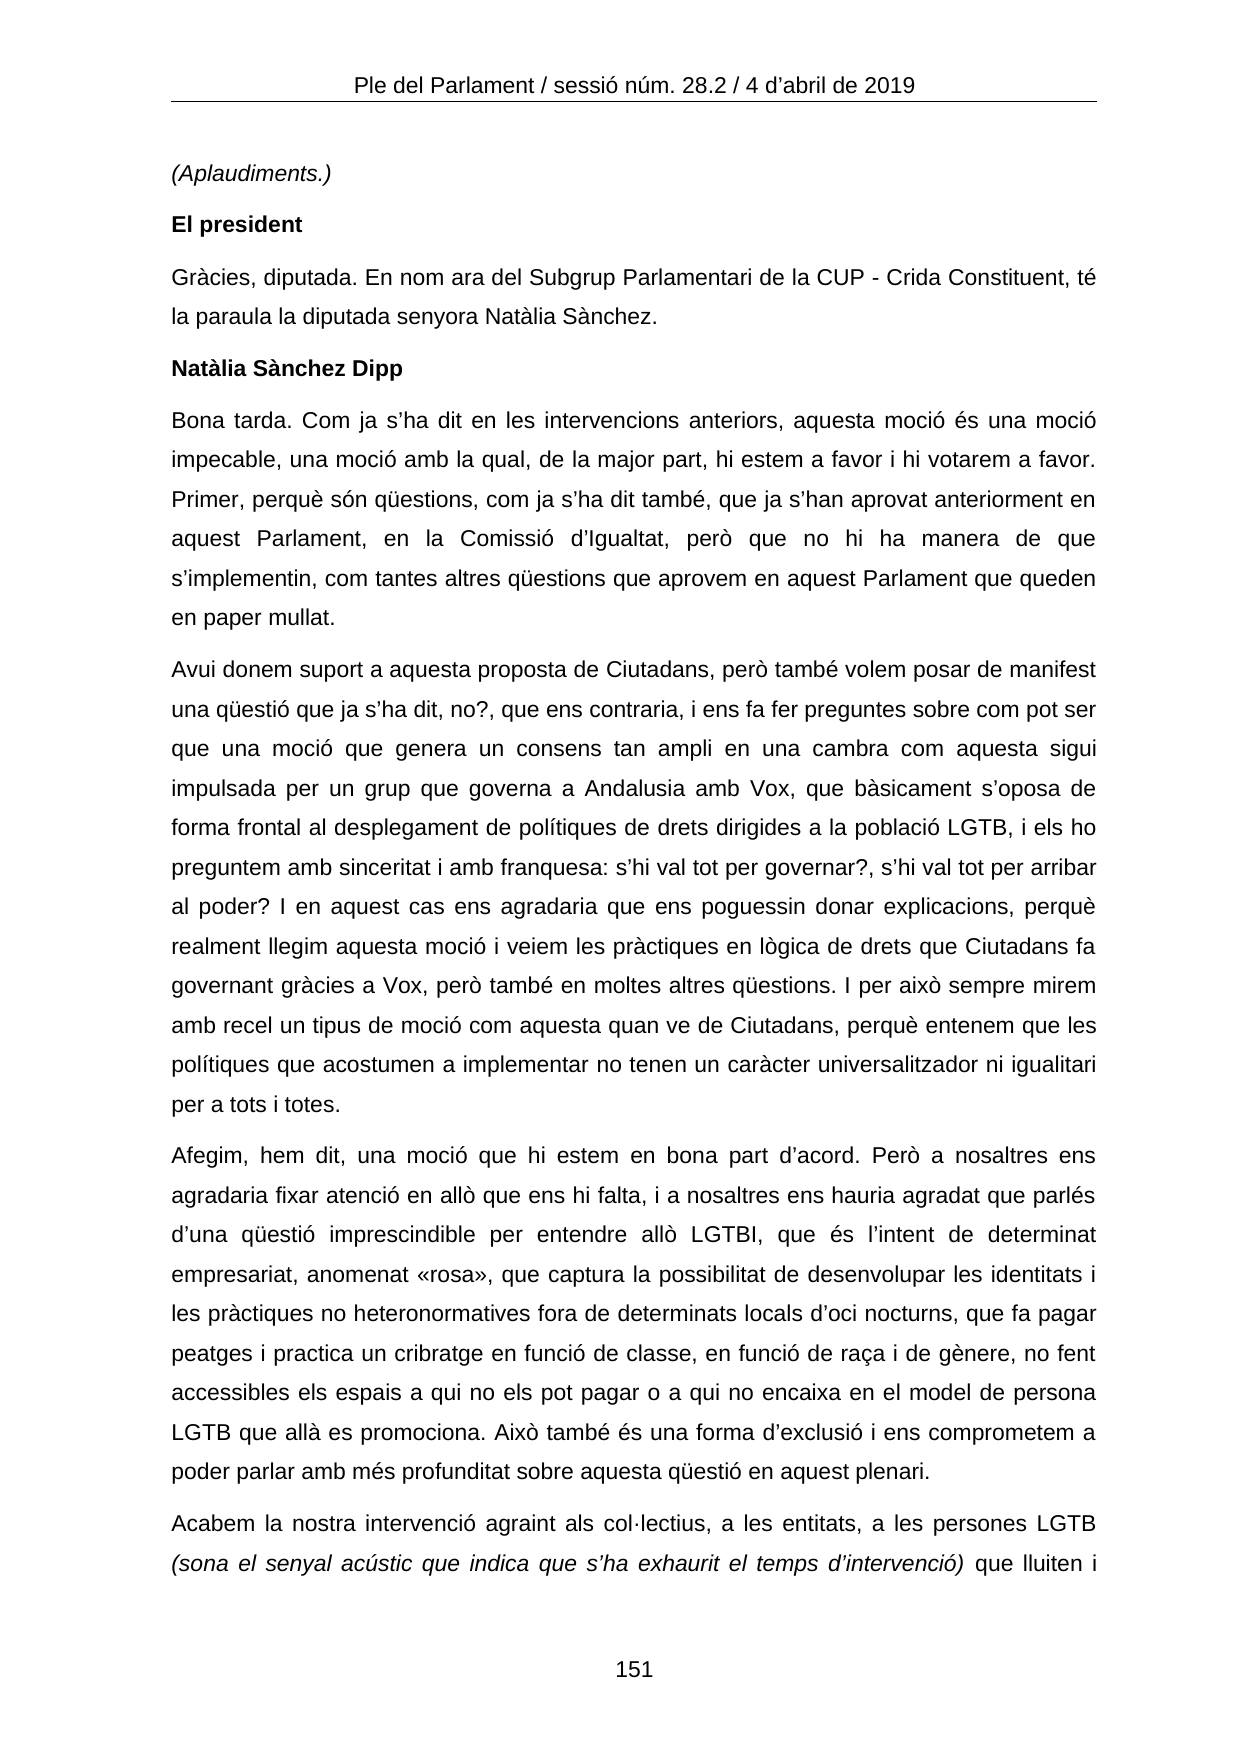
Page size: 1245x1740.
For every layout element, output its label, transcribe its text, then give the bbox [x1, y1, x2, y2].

text Natàlia Sànchez Dipp [171, 355, 1097, 381]
text Avui donem suport a aquesta proposta de Ciutadans, però també volem posar de manifest una qüestió que ja s’ha dit, no?, que ens contraria, i ens fa fer preguntes sobre com pot ser que una moció que genera un consens tan ampli en una cambra com aquesta sigui impulsada per un grup que governa a Andalusia amb Vox, que bàsicament s’oposa de forma frontal al desplegament de polítiques de drets dirigides a la població LGTB, i els ho preguntem amb sinceritat i amb franquesa: s’hi val tot per governar?, s’hi val tot per arribar al poder? I en aquest cas ens agradaria que ens poguessin donar explicacions, perquè realment llegim aquesta moció i veiem les pràctiques en lògica de drets que Ciutadans fa governant gràcies a Vox, però també en moltes altres qüestions. I per això sempre mirem amb recel un tipus de moció com aquesta quan ve de Ciutadans, perquè entenem que les polítiques que acostumen a implementar no tenen un caràcter universalitzador ni igualitari per a tots i totes. [171, 656, 1097, 1117]
text Bona tarda. Com ja s’ha dit en les intervencions anteriors, aquesta moció és una moció impecable, una moció amb la qual, de la major part, hi estem a favor i hi votarem a favor. Primer, perquè són qüestions, com ja s’ha dit també, que ja s’han aprovat anteriorment en aquest Parlament, en la Comissió d’Igualtat, però que no hi ha manera de que s’implementin, com tantes altres qüestions que aprovem en aquest Parlament que queden en paper mullat. [171, 407, 1097, 631]
text (Aplaudiments.) [171, 159, 1097, 186]
text Gràcies, diputada. En nom ara del Subgrup Parlamentari de la CUP - Crida Constituent, té la paraula la diputada senyora Natàlia Sànchez. [171, 263, 1097, 329]
text Afegim, hem dit, una moció que hi estem en bona part d’acord. Però a nosaltres ens agradaria fixar atenció en allò que ens hi falta, i a nosaltres ens hauria agradat que parlés d’una qüestió imprescindible per entendre allò LGTBI, que és l’intent de determinat empresariat, anomenat «rosa», que captura la possibilitat de desenvolupar les identitats i les pràctiques no heteronormatives fora de determinats locals d’oci nocturns, que fa pagar peatges i practica un cribratge en funció de classe, en funció de raça i de gènere, no fent accessibles els espais a qui no els pot pagar o a qui no encaixa en el model de persona LGTB que allà es promociona. Això també és una forma d’exclusió i ens comprometem a poder parlar amb més profunditat sobre aquesta qüestió en aquest plenari. [171, 1142, 1097, 1485]
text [171, 1510, 1097, 1576]
text El president [171, 211, 1097, 238]
